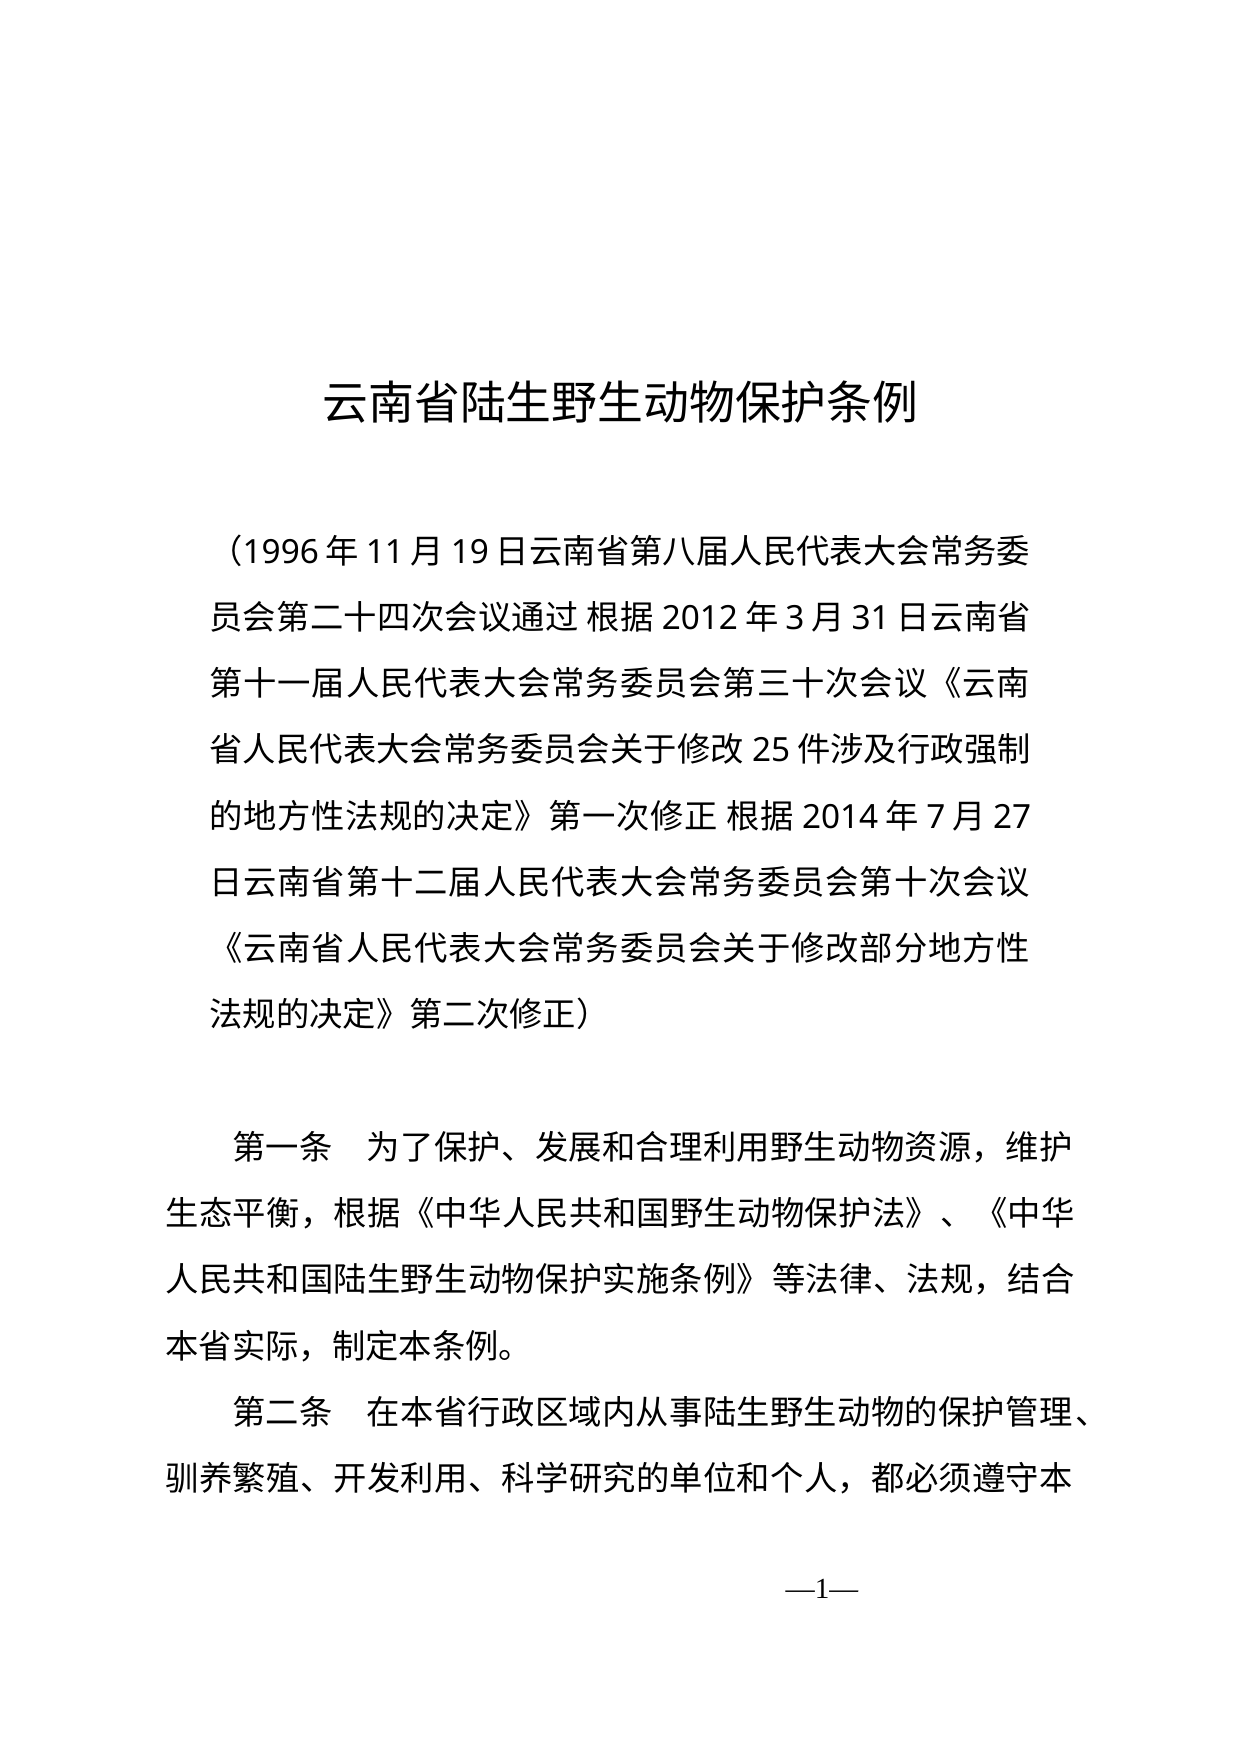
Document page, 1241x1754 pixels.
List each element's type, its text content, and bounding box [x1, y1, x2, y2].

text 云南省陆生野生动物保护条例 [165, 350, 1075, 449]
text 第一条 为了保护、发展和合理利用野生动物资源，维护生态平衡，根据《中华人民共和国野生动物保护法》、《中华人民共和国陆生野生动物保护实施条例》等法律、法规，结合本省实际，制定本条例。 [165, 1112, 1075, 1377]
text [165, 1377, 1075, 1509]
text （1996年11月19日云南省第八届人民代表大会常务委员会第二十四次会议通过 根据2012年3月31日云南省第十一届人民代表大会常务委员会第三十次会议《云南省人民代表大会常务委员会关于修改25件涉及行政强制的地方性法规的决定》第一次修正 根据2014年7月27日云南省第十二届人民代表大会常务委员会第十次会议《云南省人民代表大会常务委员会关于修改部分地方性法规的决定》第二次修正） [209, 516, 1031, 1046]
